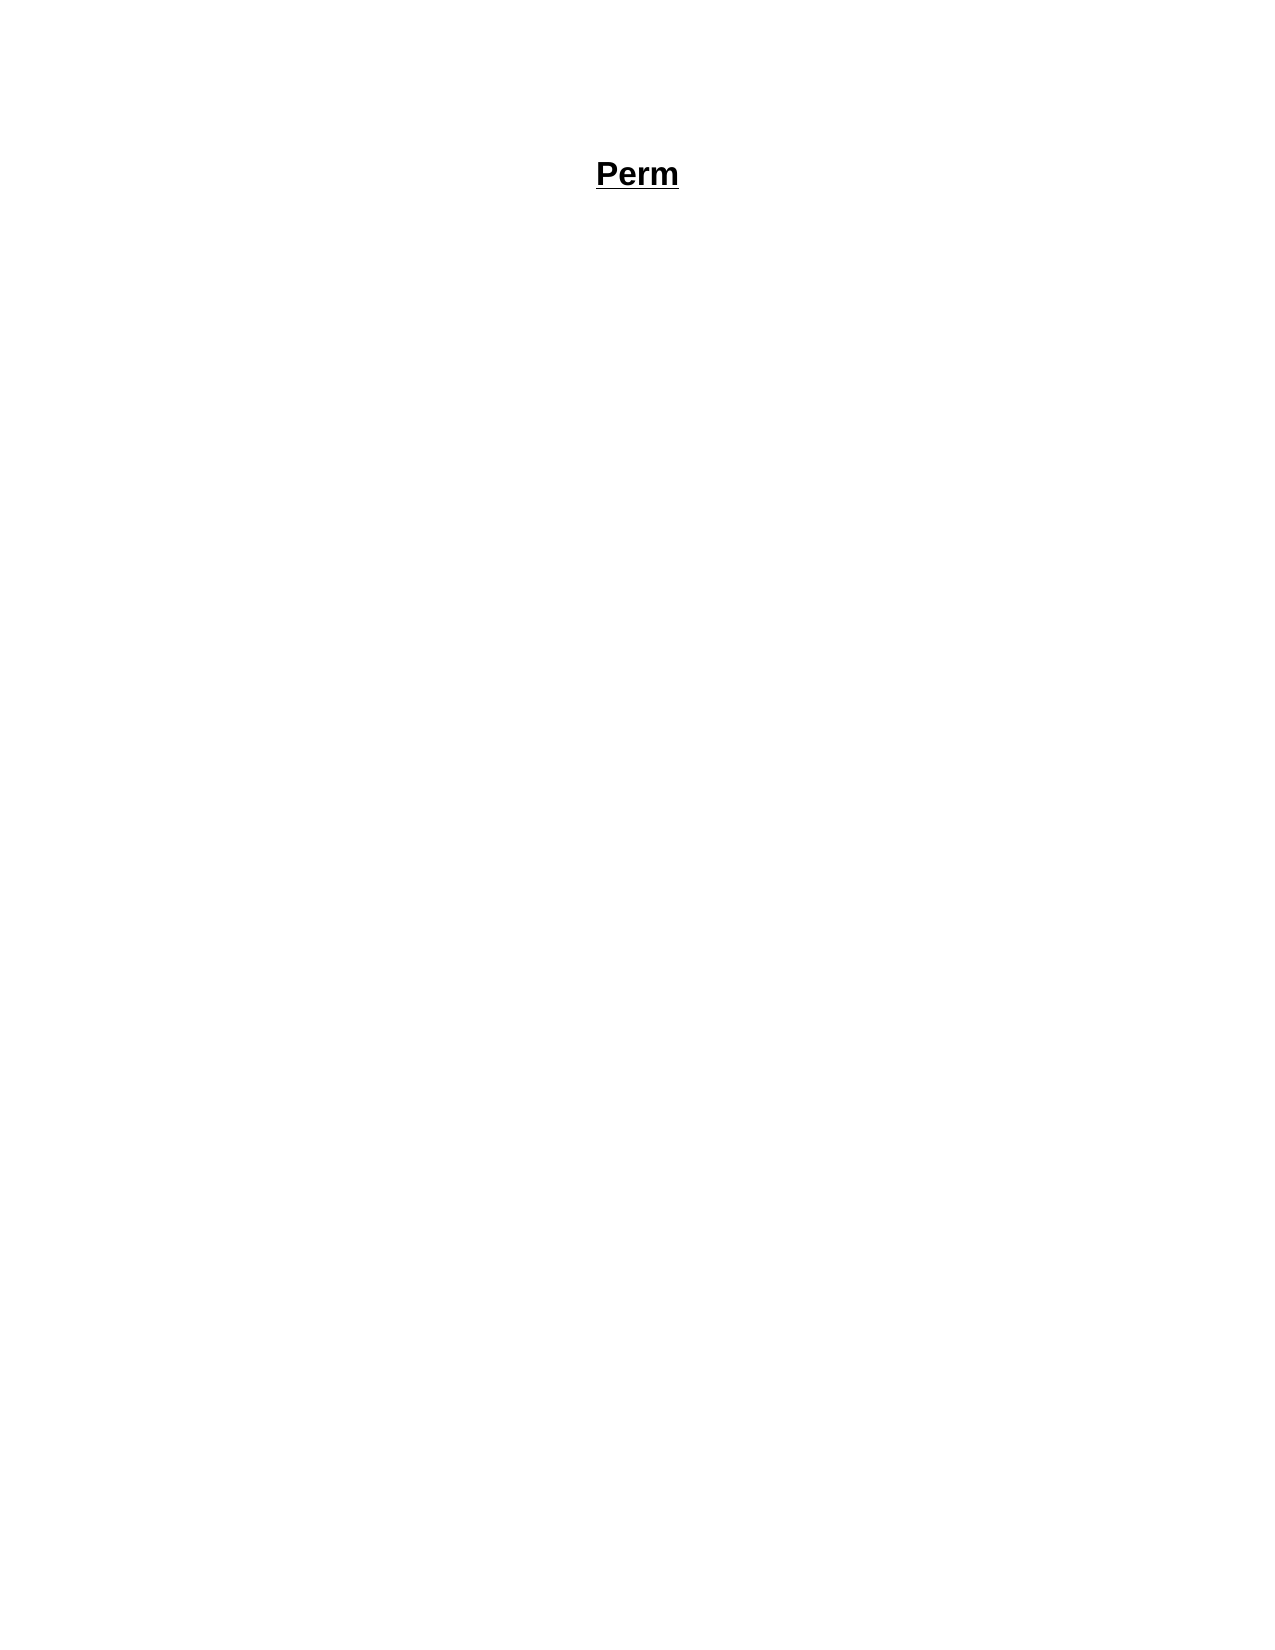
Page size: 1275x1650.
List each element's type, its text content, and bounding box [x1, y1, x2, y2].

subtitle Perm [150, 154, 1125, 193]
